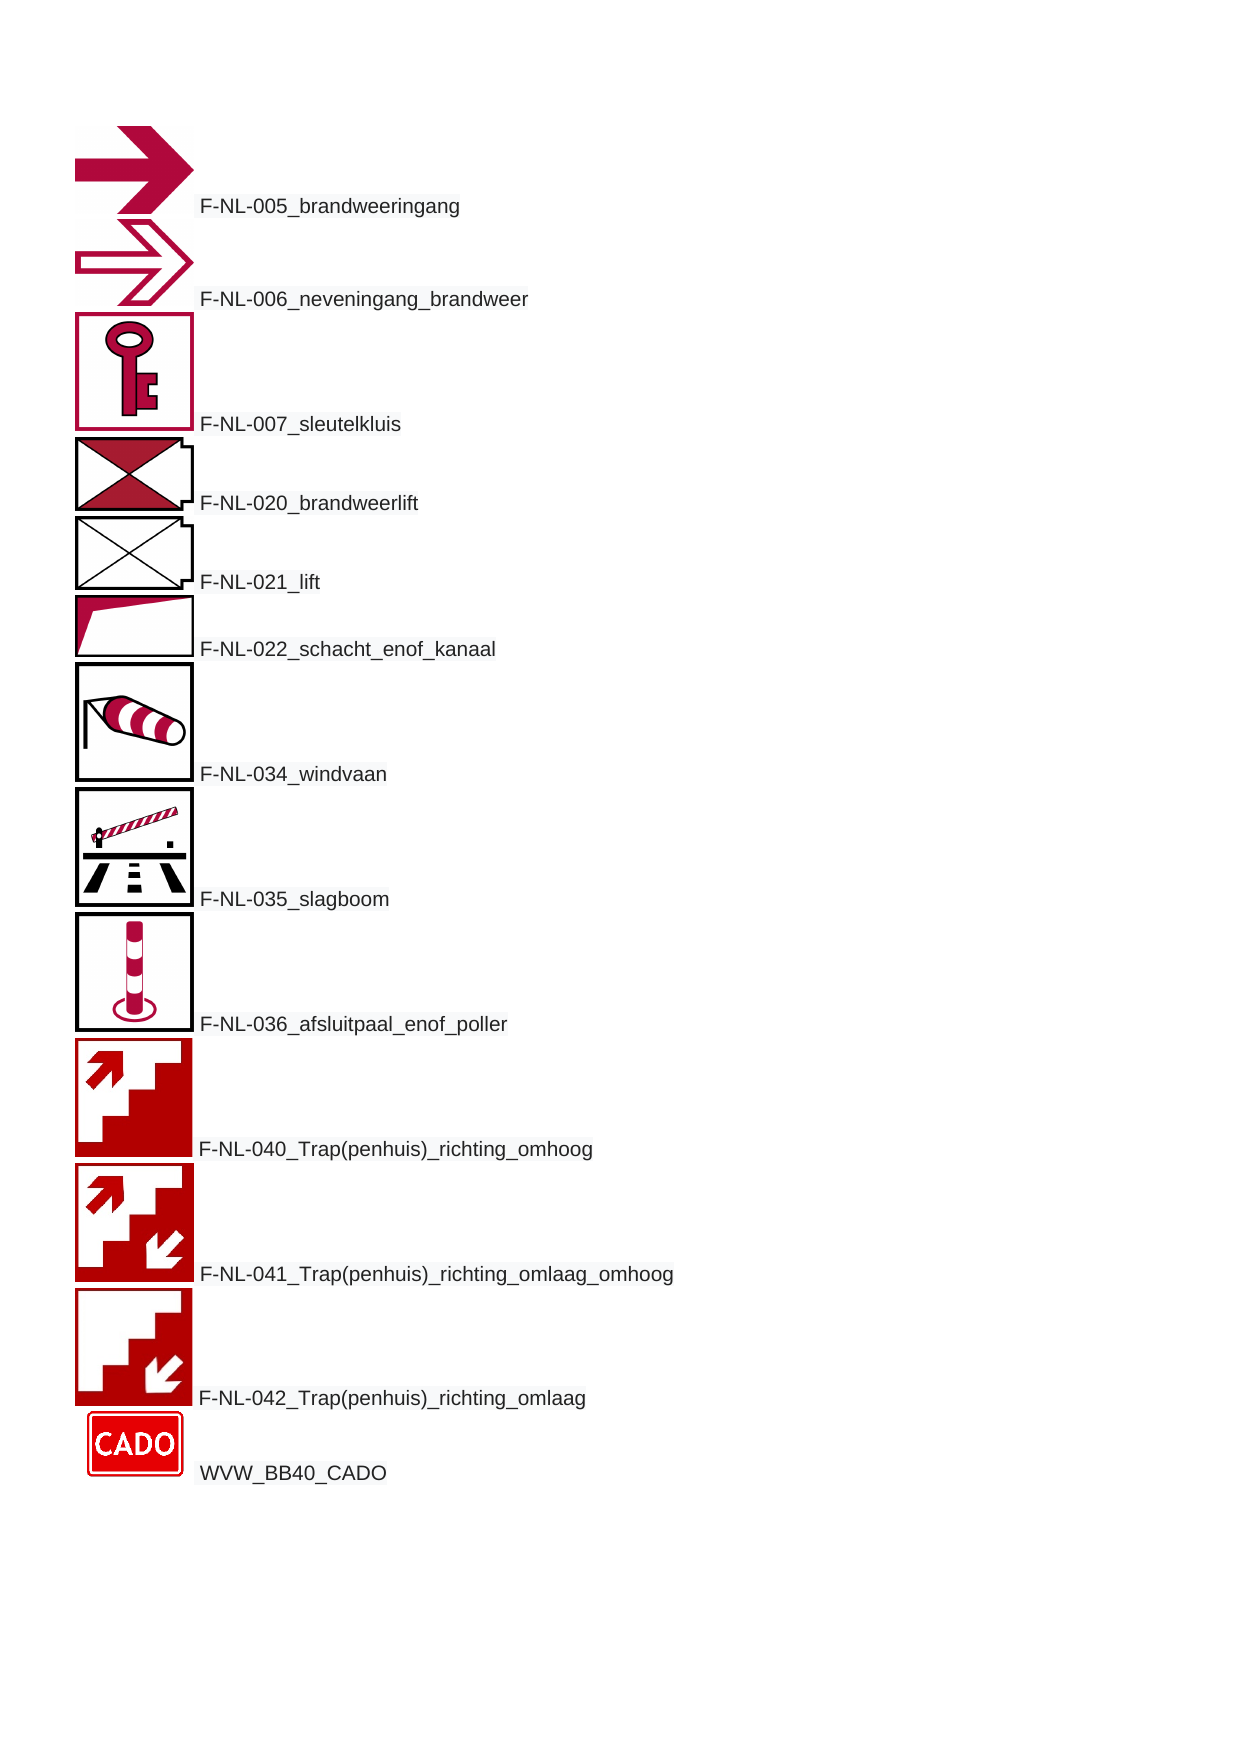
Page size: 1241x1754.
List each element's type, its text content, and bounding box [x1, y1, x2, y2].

text F-NL-042_Trap(penhuis)_richting_omlaag [193, 1288, 1165, 1410]
picture [75, 1163, 194, 1282]
text F-NL-041_Trap(penhuis)_richting_omlaag_omhoog [194, 1163, 1165, 1286]
picture [75, 312, 194, 431]
text F-NL-022_schacht_enof_kanaal [194, 596, 1165, 661]
text F-NL-007_sleutelkluis [194, 312, 1165, 436]
picture [75, 516, 194, 590]
text F-NL-036_afsluitpaal_enof_poller [194, 913, 1165, 1036]
text F-NL-040_Trap(penhuis)_richting_omhoog [193, 1038, 1165, 1161]
text F-NL-034_windvaan [194, 663, 1165, 786]
text F-NL-006_neveningang_brandweer [194, 219, 1165, 310]
picture [75, 126, 194, 214]
text F-NL-005_brandweeringang [194, 127, 1165, 218]
text F-NL-021_lift [194, 517, 1165, 594]
picture [75, 595, 194, 657]
picture [75, 219, 194, 306]
text F-NL-020_brandweerlift [194, 437, 1165, 515]
picture [75, 437, 194, 511]
text WVW_BB40_CADO [194, 1412, 1165, 1485]
picture [75, 1288, 193, 1406]
text F-NL-035_slagboom [194, 788, 1165, 911]
picture [75, 912, 194, 1032]
picture [75, 787, 194, 907]
picture [75, 1411, 194, 1481]
picture [75, 662, 194, 782]
picture [75, 1038, 193, 1157]
